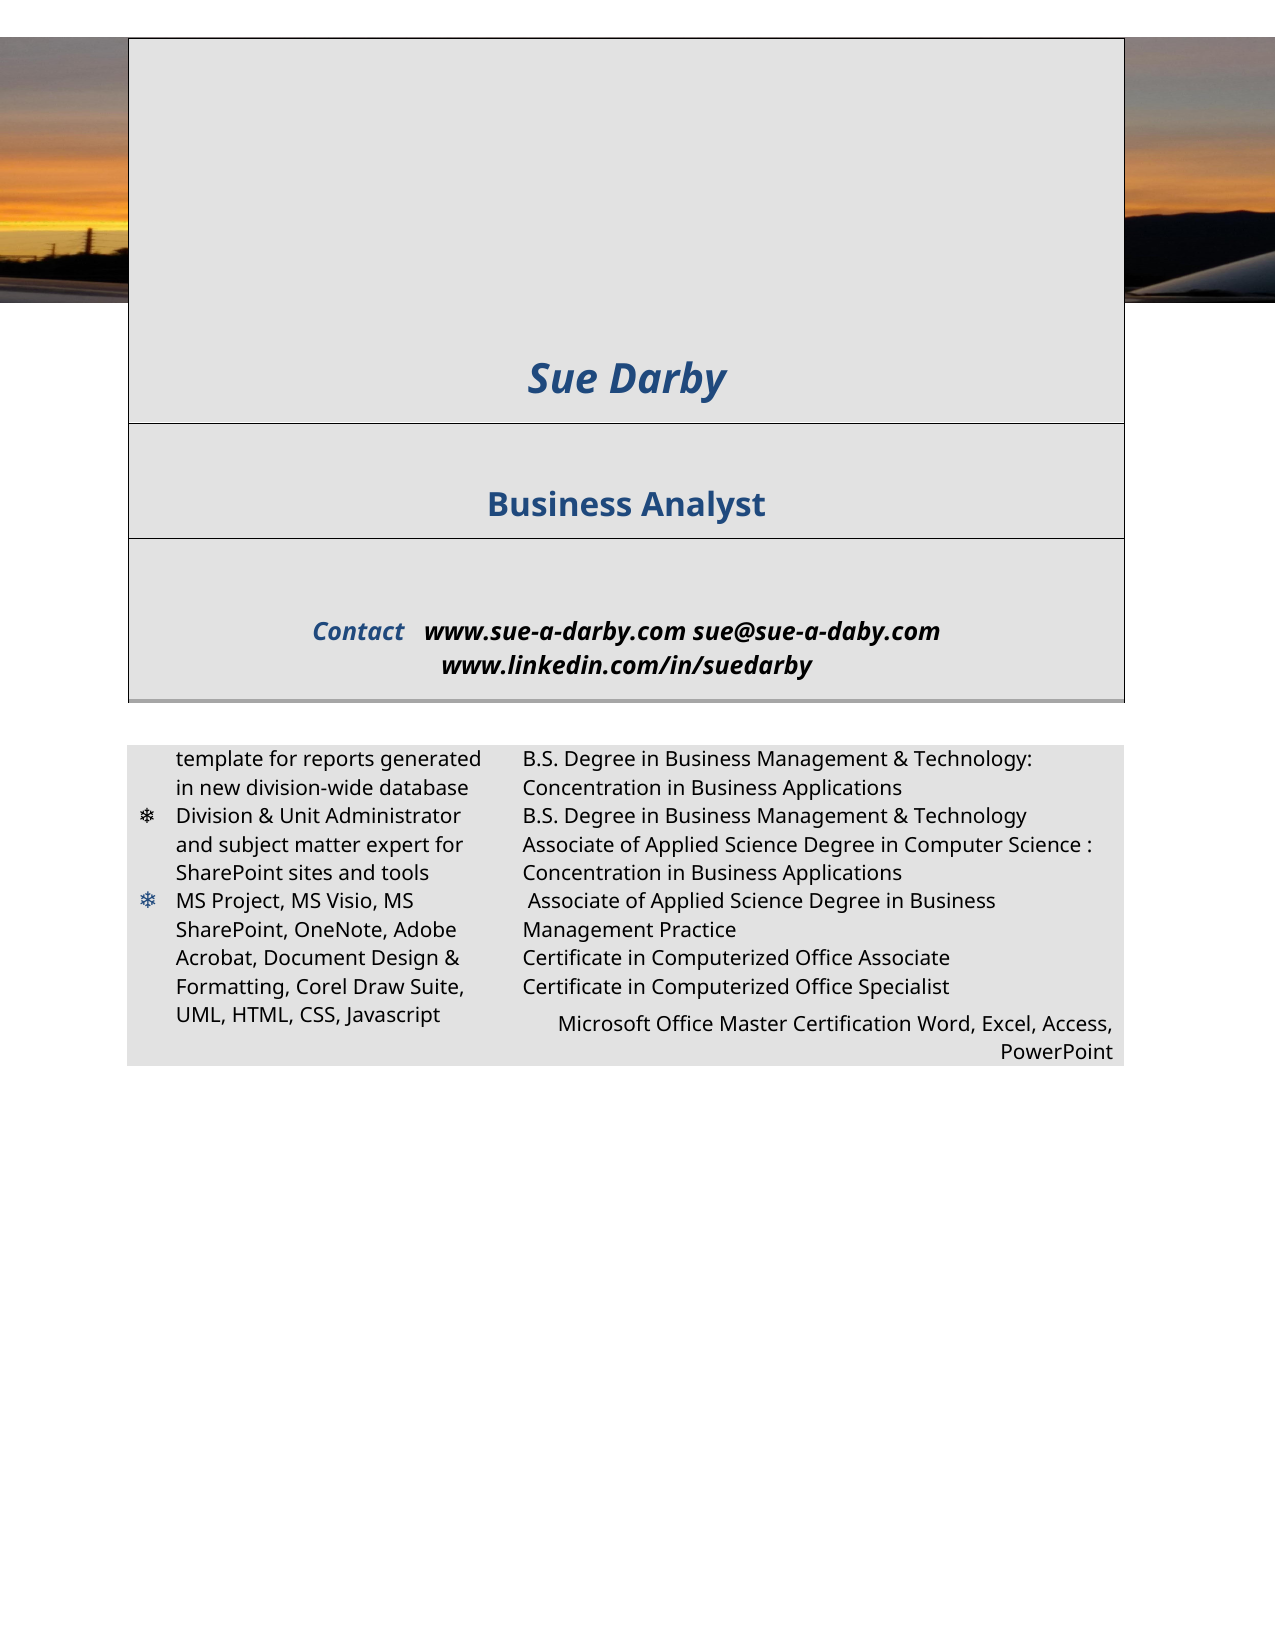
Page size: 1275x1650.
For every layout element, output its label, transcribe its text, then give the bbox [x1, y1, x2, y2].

picture [0, 37, 128, 303]
table_cell Software, Hardware& Programming Program in VB.net, edit and maintain complex checklist system Create and maintain UMLs of internal processes Use of the unit’s SharePoint intranet to create tracking tools for better time management SharePoint tools became the template for reports generated in new division-wide database Division & Unit Administrator and subject matter expert for SharePoint sites and tools MS Project, MS Visio, MS SharePoint, OneNote, Adobe Acrobat, Document Design & Formatting, Corel Draw Suite, UML, HTML, CSS, Javascript [127, 745, 494, 1066]
picture [1125, 37, 1275, 303]
